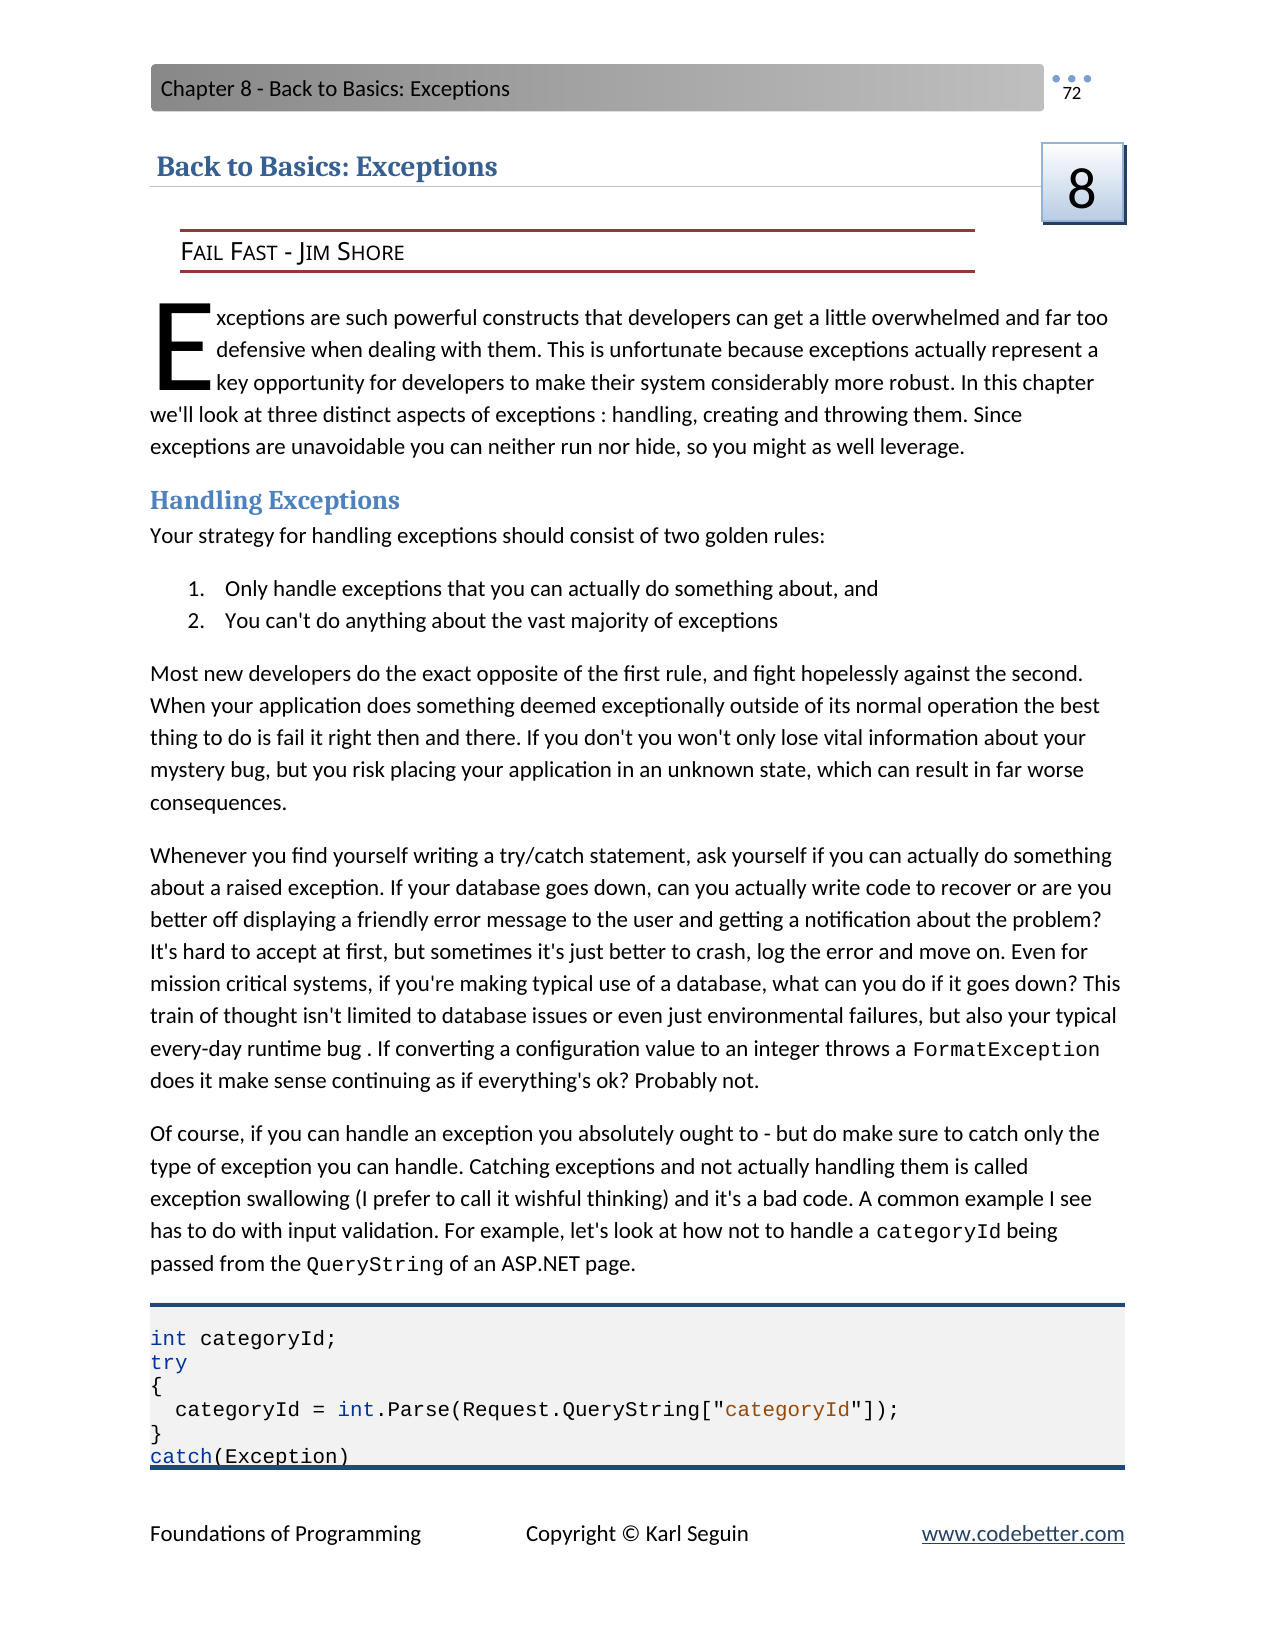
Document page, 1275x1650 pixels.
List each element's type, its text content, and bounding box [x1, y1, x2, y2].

text Your strategy for handling exceptions should consist of two golden rules: [150, 521, 1125, 549]
subtitle Back to Basics: Exceptions [150, 150, 1041, 186]
text Of course, if you can handle an exception you absolutely ought to - but do make sure to catch only the type of exception you can handle. Catching exceptions and not actually handling them is called exception swallowing (I prefer to call it wishful thinking) and it's a bad code. A common example I see has to do with input validation. For example, let's look at how not to handle a categoryId being passed from the QueryString of an ASP.NET page. [150, 1119, 1125, 1277]
text try { [150, 1352, 1125, 1399]
subtitle Handling Exceptions [150, 485, 1125, 516]
text categoryId = int.Parse(Request.QueryString["categoryId"]); } catch(Exception) [150, 1399, 1125, 1465]
list You can't do anything about the vast majority of exceptions [187, 606, 1125, 634]
list Only handle exceptions that you can actually do something about, and [187, 574, 1125, 602]
text int categoryId; [150, 1307, 1125, 1352]
text Whenever you find yourself writing a try/catch statement, ask yourself if you can actually do something about a raised exception. If your database goes down, can you actually write code to recover or are you better off displaying a friendly error message to the user and getting a notification about the problem? It's hard to accept at first, but sometimes it's just better to crash, log the error and move on. Even for mission critical systems, if you're making typical use of a database, what can you do if it goes down? This train of thought isn't limited to database issues or even just environmental failures, but also your typical every-day runtime bug . If converting a configuration value to an integer throws a FormatException does it make sense continuing as if everything's ok? Probably not. [150, 841, 1125, 1094]
text Fail Fast - Jim Shore [180, 232, 975, 270]
text Most new developers do the exact opposite of the first rule, and fight hopelessly against the second. When your application does something deemed exceptionally outside of its normal operation the best thing to do is fail it right then and there. If you don't you won't only lose vital information about your mystery bug, but you risk placing your application in an unknown state, which can result in far worse consequences. [150, 659, 1125, 816]
text xceptions are such powerful constructs that developers can get a little overwhelmed and far too defensive when dealing with them. This is unfortunate because exceptions actually represent a key opportunity for developers to make their system considerably more robust. In this chapter we'll look at three distinct aspects of exceptions : handling, creating and throwing them. Since exceptions are unavoidable you can neither run nor hide, so you might as well leverage. [150, 303, 1125, 460]
